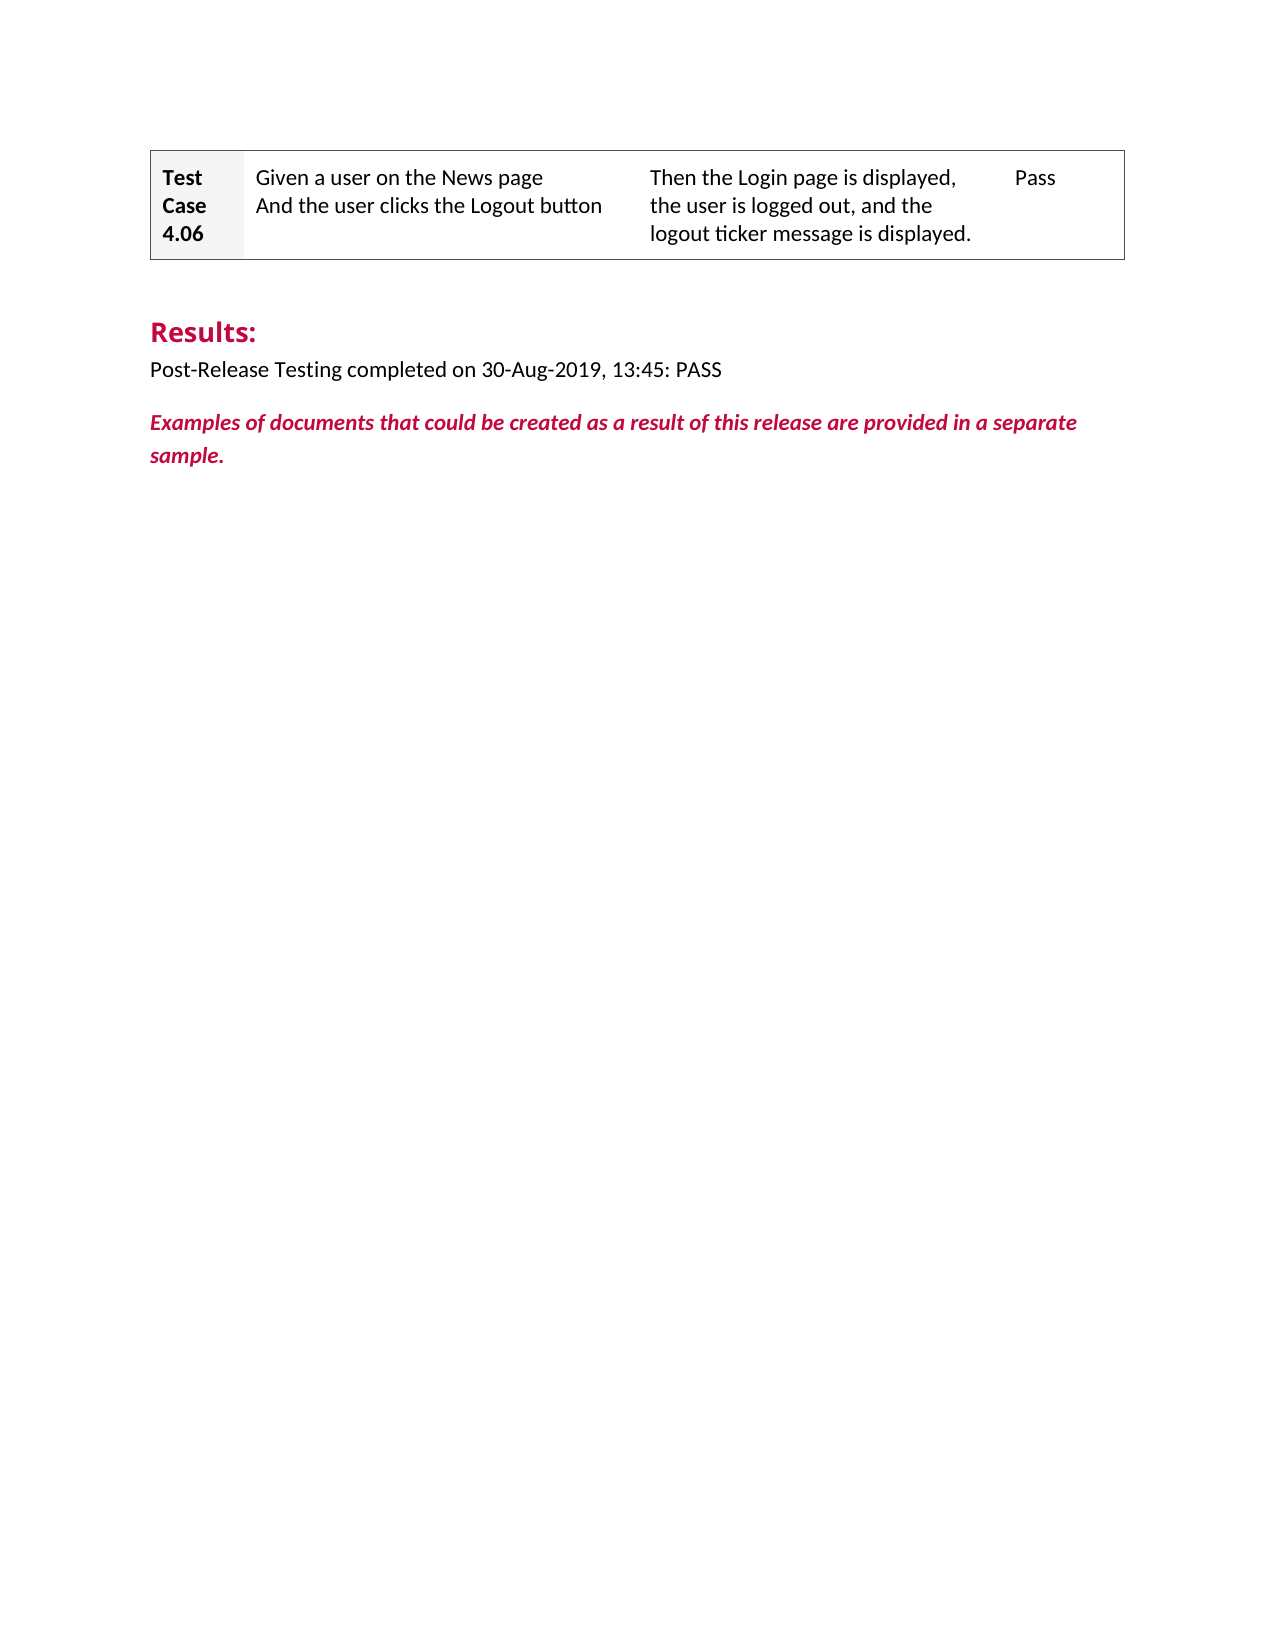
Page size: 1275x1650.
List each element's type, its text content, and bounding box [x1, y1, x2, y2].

table_cell Pass [1003, 151, 1124, 259]
table_cell Test Case 4.06 [151, 151, 244, 259]
text Post-Release Testing completed on 30-Aug-2019, 13:45: PASS [150, 356, 1125, 383]
table_cell Then the Login page is displayed, the user is logged out, and the logout ticker message is displayed. [638, 151, 1003, 259]
text Examples of documents that could be created as a result of this release are provided in a separate sample. [150, 408, 1125, 469]
subtitle Results: [150, 313, 1125, 350]
table_cell Given a user on the News page And the user clicks the Logout button [244, 151, 638, 259]
